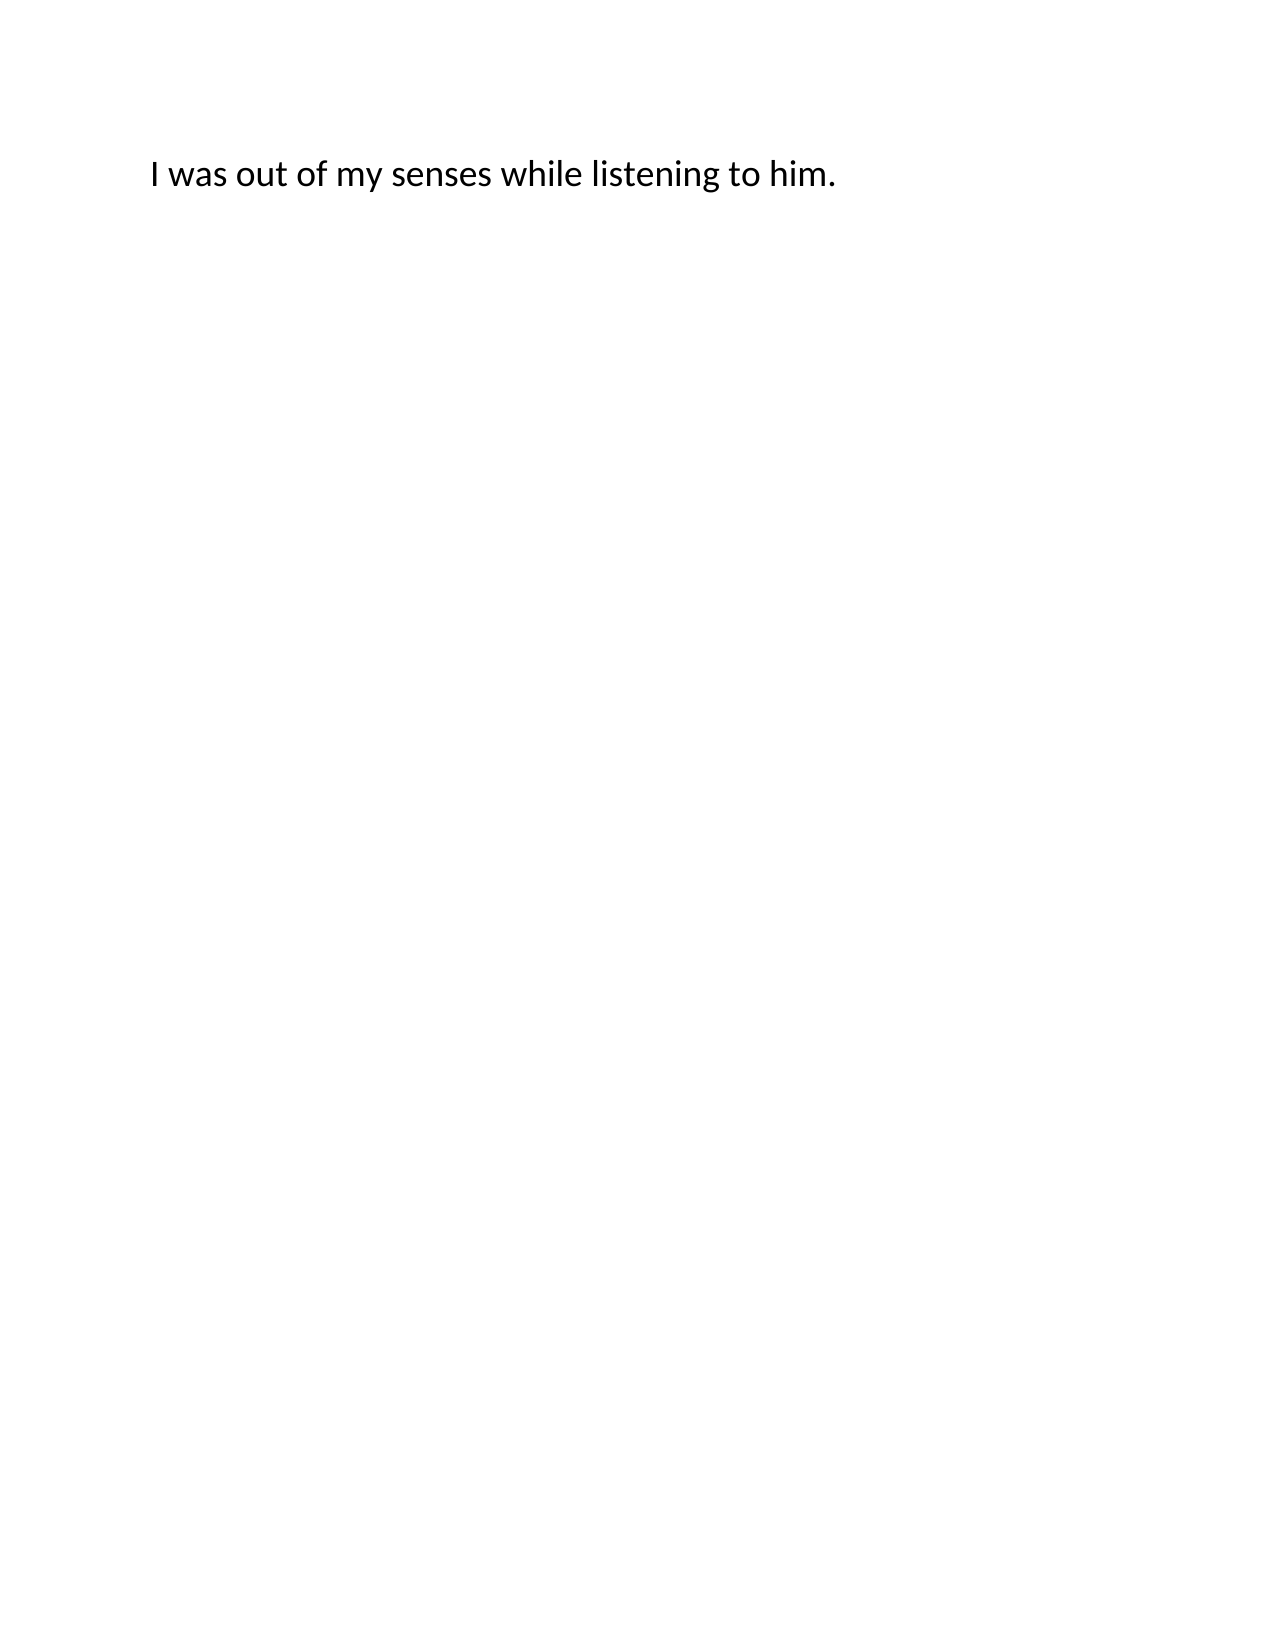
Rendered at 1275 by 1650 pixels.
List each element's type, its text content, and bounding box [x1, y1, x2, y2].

text I was out of my senses while listening to him. [150, 150, 1125, 196]
